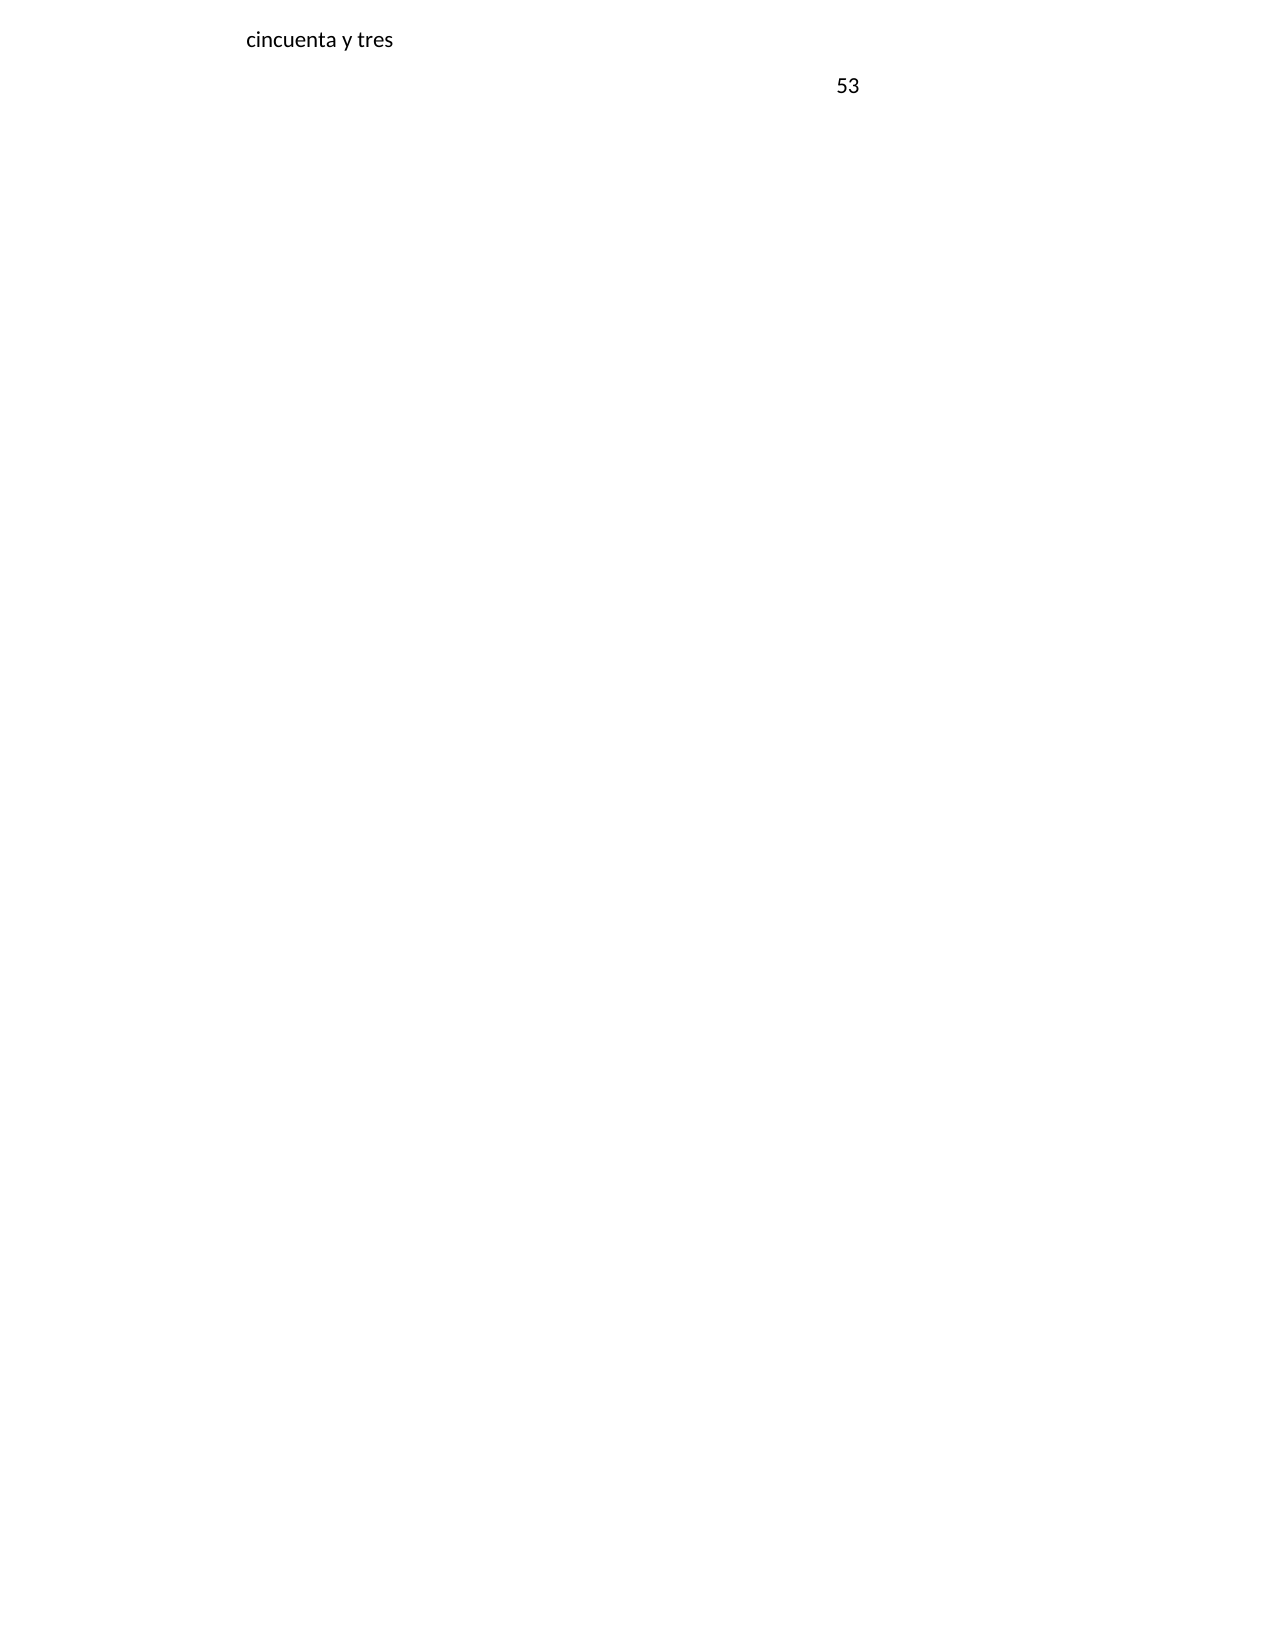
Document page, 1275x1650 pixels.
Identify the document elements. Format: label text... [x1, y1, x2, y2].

text cincuenta y tres [25, 25, 1249, 53]
text 53 [25, 72, 1249, 100]
